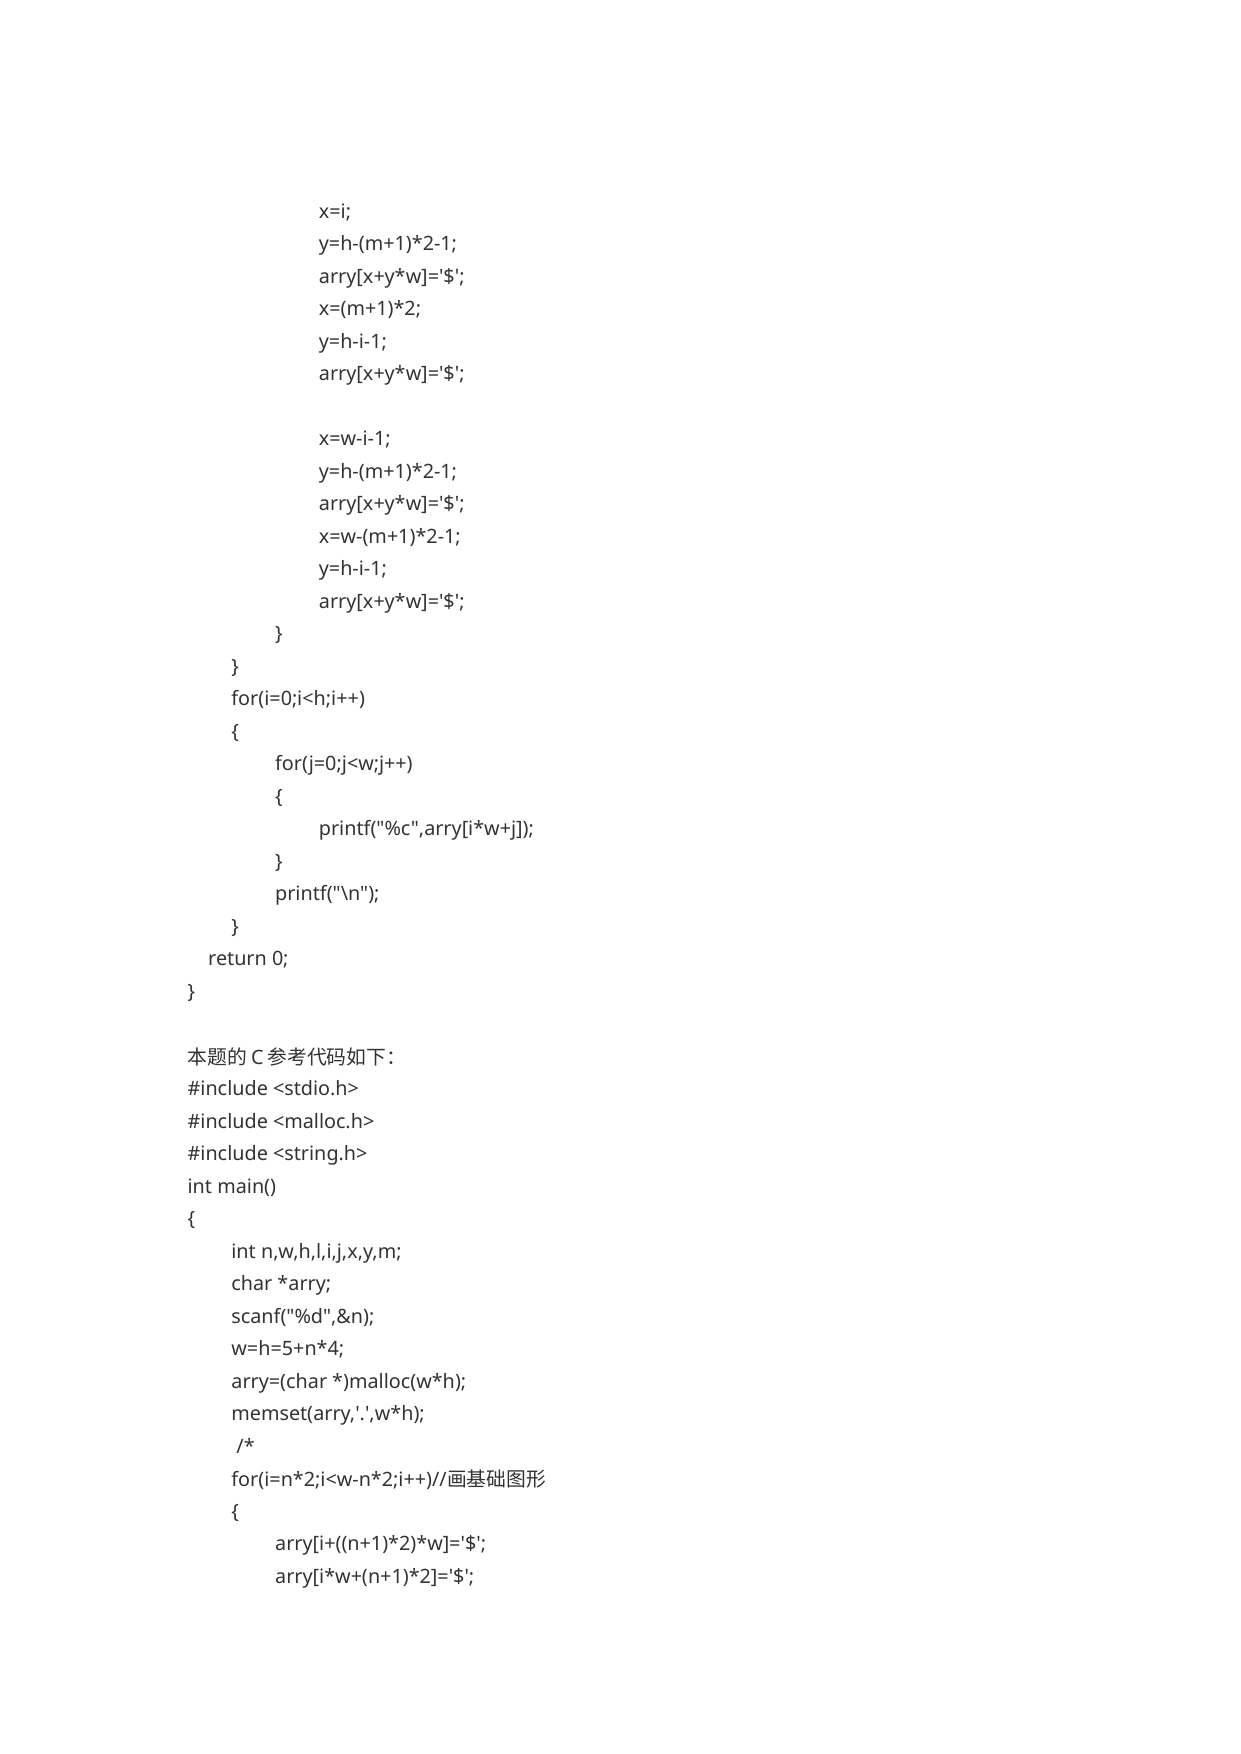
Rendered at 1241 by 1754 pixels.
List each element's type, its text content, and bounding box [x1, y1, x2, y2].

text #include <malloc.h> [187, 1104, 1053, 1137]
text y=h-(m+1)*2-1; [187, 454, 1053, 487]
text x=w-i-1; [187, 422, 1053, 454]
text { [187, 714, 1053, 747]
text w=h=5+n*4; [187, 1332, 1053, 1364]
text scanf("%d",&n); [187, 1299, 1053, 1332]
text y=h-(m+1)*2-1; [187, 227, 1053, 259]
text } [187, 974, 1053, 1007]
text { [187, 779, 1053, 812]
text /* [187, 1429, 1053, 1462]
text arry[x+y*w]='$'; [187, 487, 1053, 519]
text } [187, 649, 1053, 682]
text arry=(char *)malloc(w*h); [187, 1364, 1053, 1397]
text { [187, 1202, 1053, 1234]
text } [187, 617, 1053, 649]
text y=h-i-1; [187, 324, 1053, 357]
text arry[i*w+(n+1)*2]='$'; [187, 1559, 1053, 1592]
text for(i=n*2;i<w-n*2;i++)//画基础图形 [187, 1462, 1053, 1494]
text int n,w,h,l,i,j,x,y,m; [187, 1234, 1053, 1267]
text arry[i+((n+1)*2)*w]='$'; [187, 1527, 1053, 1559]
text for(i=0;i<h;i++) [187, 682, 1053, 714]
text memset(arry,'.',w*h); [187, 1397, 1053, 1429]
text arry[x+y*w]='$'; [187, 584, 1053, 617]
text x=w-(m+1)*2-1; [187, 519, 1053, 552]
text } [187, 909, 1053, 942]
text int main() [187, 1169, 1053, 1202]
text printf("\n"); [187, 877, 1053, 909]
text return 0; [187, 942, 1053, 974]
text x=(m+1)*2; [187, 292, 1053, 324]
text } [187, 844, 1053, 877]
text printf("%c",arry[i*w+j]); [187, 812, 1053, 844]
text arry[x+y*w]='$'; [187, 357, 1053, 389]
text #include <string.h> [187, 1137, 1053, 1169]
text x=i; [187, 194, 1053, 227]
text for(j=0;j<w;j++) [187, 747, 1053, 779]
text y=h-i-1; [187, 552, 1053, 584]
text arry[x+y*w]='$'; [187, 259, 1053, 292]
text 本题的C参考代码如下： [187, 1039, 1053, 1072]
text #include <stdio.h> [187, 1072, 1053, 1104]
text { [187, 1494, 1053, 1527]
text char *arry; [187, 1267, 1053, 1299]
